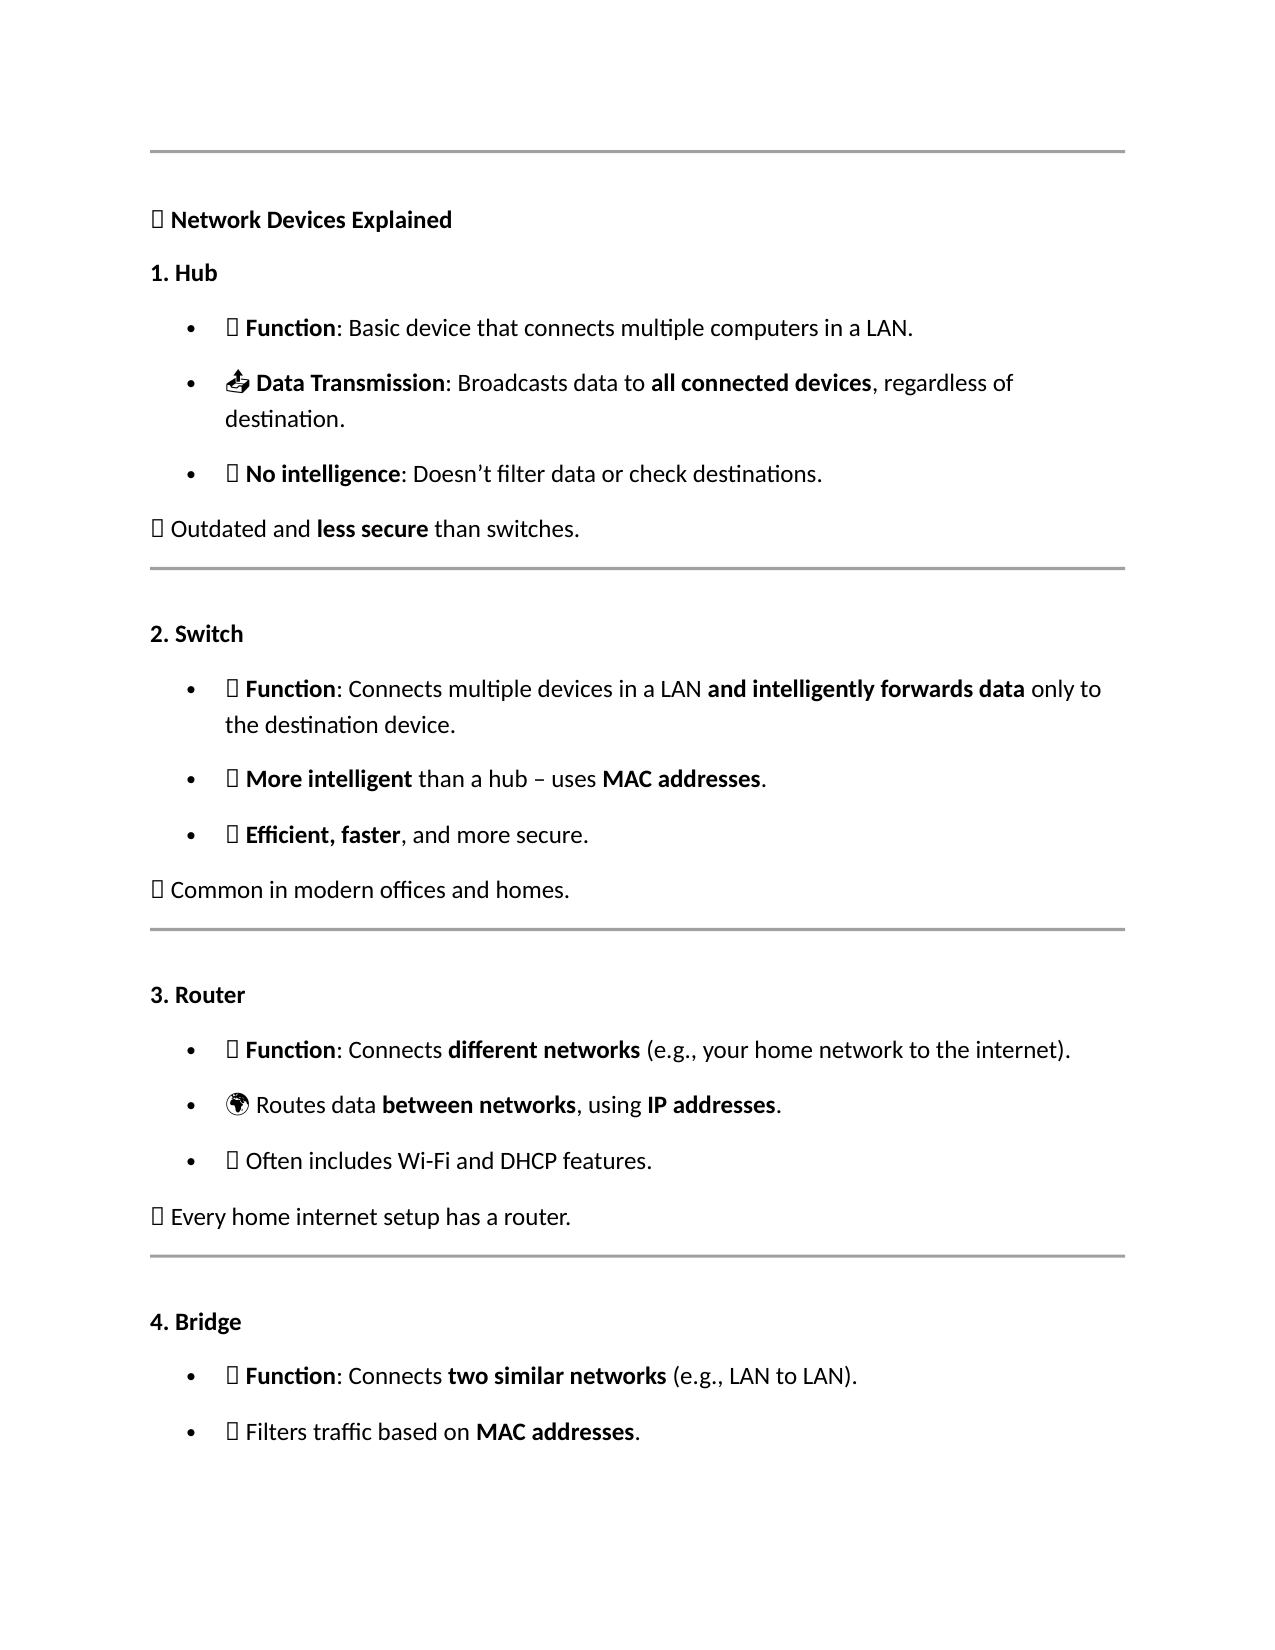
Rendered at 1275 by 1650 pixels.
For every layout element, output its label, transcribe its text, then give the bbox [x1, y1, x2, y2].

list 🧠 Filters traffic based on MAC addresses. [187, 1414, 1125, 1448]
text 2. Switch [150, 618, 1125, 649]
list 📤 Data Transmission: Broadcasts data to all connected devices, regardless of destination. [187, 365, 1125, 434]
list 📌 Function: Connects multiple devices in a LAN and intelligently forwards data only to the destination device. [187, 670, 1125, 739]
list 📌 Function: Connects different networks (e.g., your home network to the internet). [187, 1031, 1125, 1065]
text 4. Bridge [150, 1306, 1125, 1337]
list 📶 Often includes Wi-Fi and DHCP features. [187, 1143, 1125, 1177]
text 📡 Network Devices Explained [150, 202, 1125, 236]
list 🌍 Routes data between networks, using IP addresses. [187, 1087, 1125, 1121]
text 🔸 Every home internet setup has a router. [150, 1199, 1125, 1233]
list ✅ Efficient, faster, and more secure. [187, 816, 1125, 850]
list 📌 Function: Basic device that connects multiple computers in a LAN. [187, 309, 1125, 343]
list 📌 Function: Connects two similar networks (e.g., LAN to LAN). [187, 1358, 1125, 1392]
text 1. Hub [150, 257, 1125, 288]
text 3. Router [150, 979, 1125, 1010]
list 🧠 More intelligent than a hub – uses MAC addresses. [187, 760, 1125, 794]
text 🔸 Common in modern offices and homes. [150, 872, 1125, 906]
list ❌ No intelligence: Doesn’t filter data or check destinations. [187, 455, 1125, 489]
text 🔸 Outdated and less secure than switches. [150, 511, 1125, 545]
